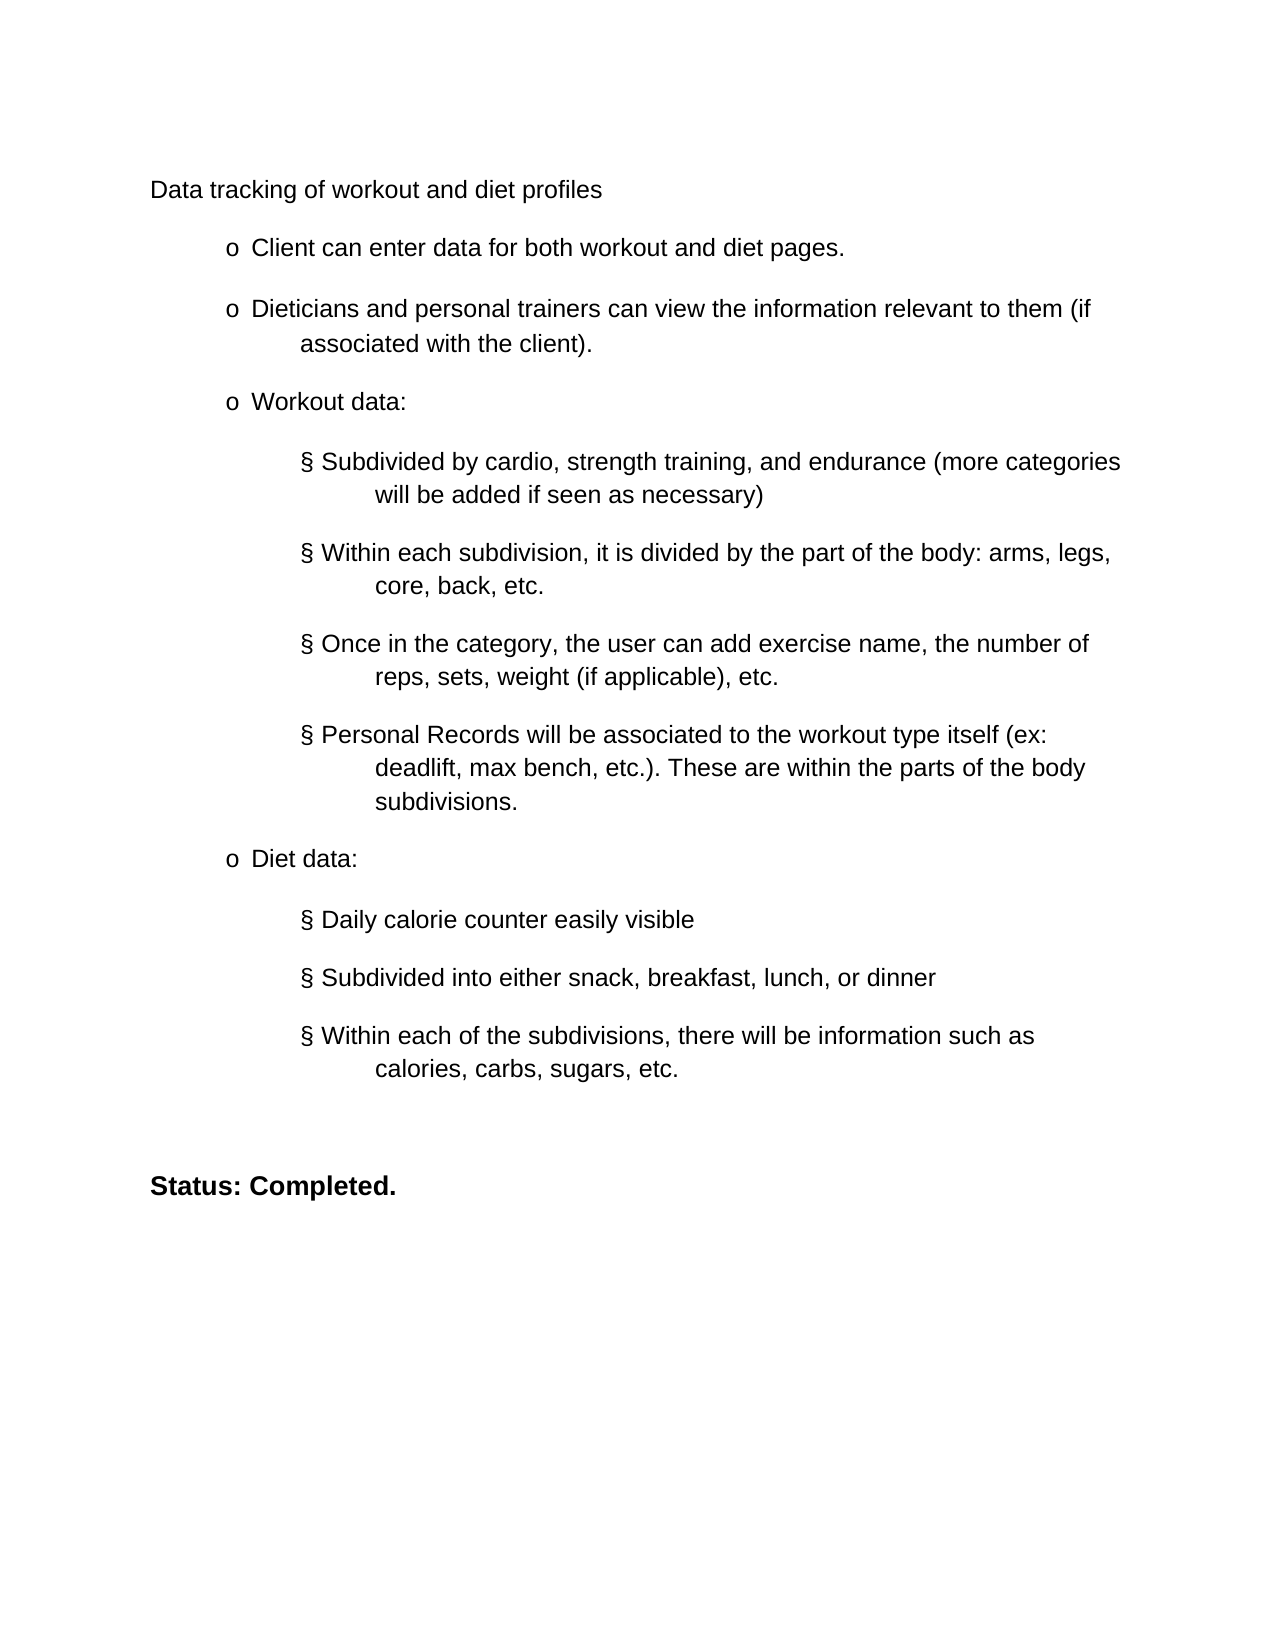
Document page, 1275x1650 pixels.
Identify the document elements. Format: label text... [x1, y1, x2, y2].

text § Personal Records will be associated to the workout type itself (ex: deadlift, max bench, etc.). These are within the parts of the body subdivisions. [300, 720, 1125, 815]
text § Within each subdivision, it is divided by the part of the body: arms, legs, core, back, etc. [300, 538, 1125, 600]
text Data tracking of workout and diet profiles [150, 175, 1125, 204]
text o Dieticians and personal trainers can view the information relevant to them (if associated with the client). [225, 293, 1125, 357]
text § Within each of the subdivisions, there will be information such as calories, carbs, sugars, etc. [300, 1021, 1125, 1083]
text § Subdivided into either snack, breakfast, lunch, or dinner [300, 963, 1125, 992]
text o Diet data: [225, 844, 1125, 875]
text Status: Completed. [150, 1170, 1125, 1201]
text § Once in the category, the user can add exercise name, the number of reps, sets, weight (if applicable), etc. [300, 629, 1125, 691]
text § Daily calorie counter easily visible [300, 905, 1125, 934]
text o Client can enter data for both workout and diet pages. [225, 233, 1125, 264]
text o Workout data: [225, 387, 1125, 418]
text § Subdivided by cardio, strength training, and endurance (more categories will be added if seen as necessary) [300, 447, 1125, 509]
